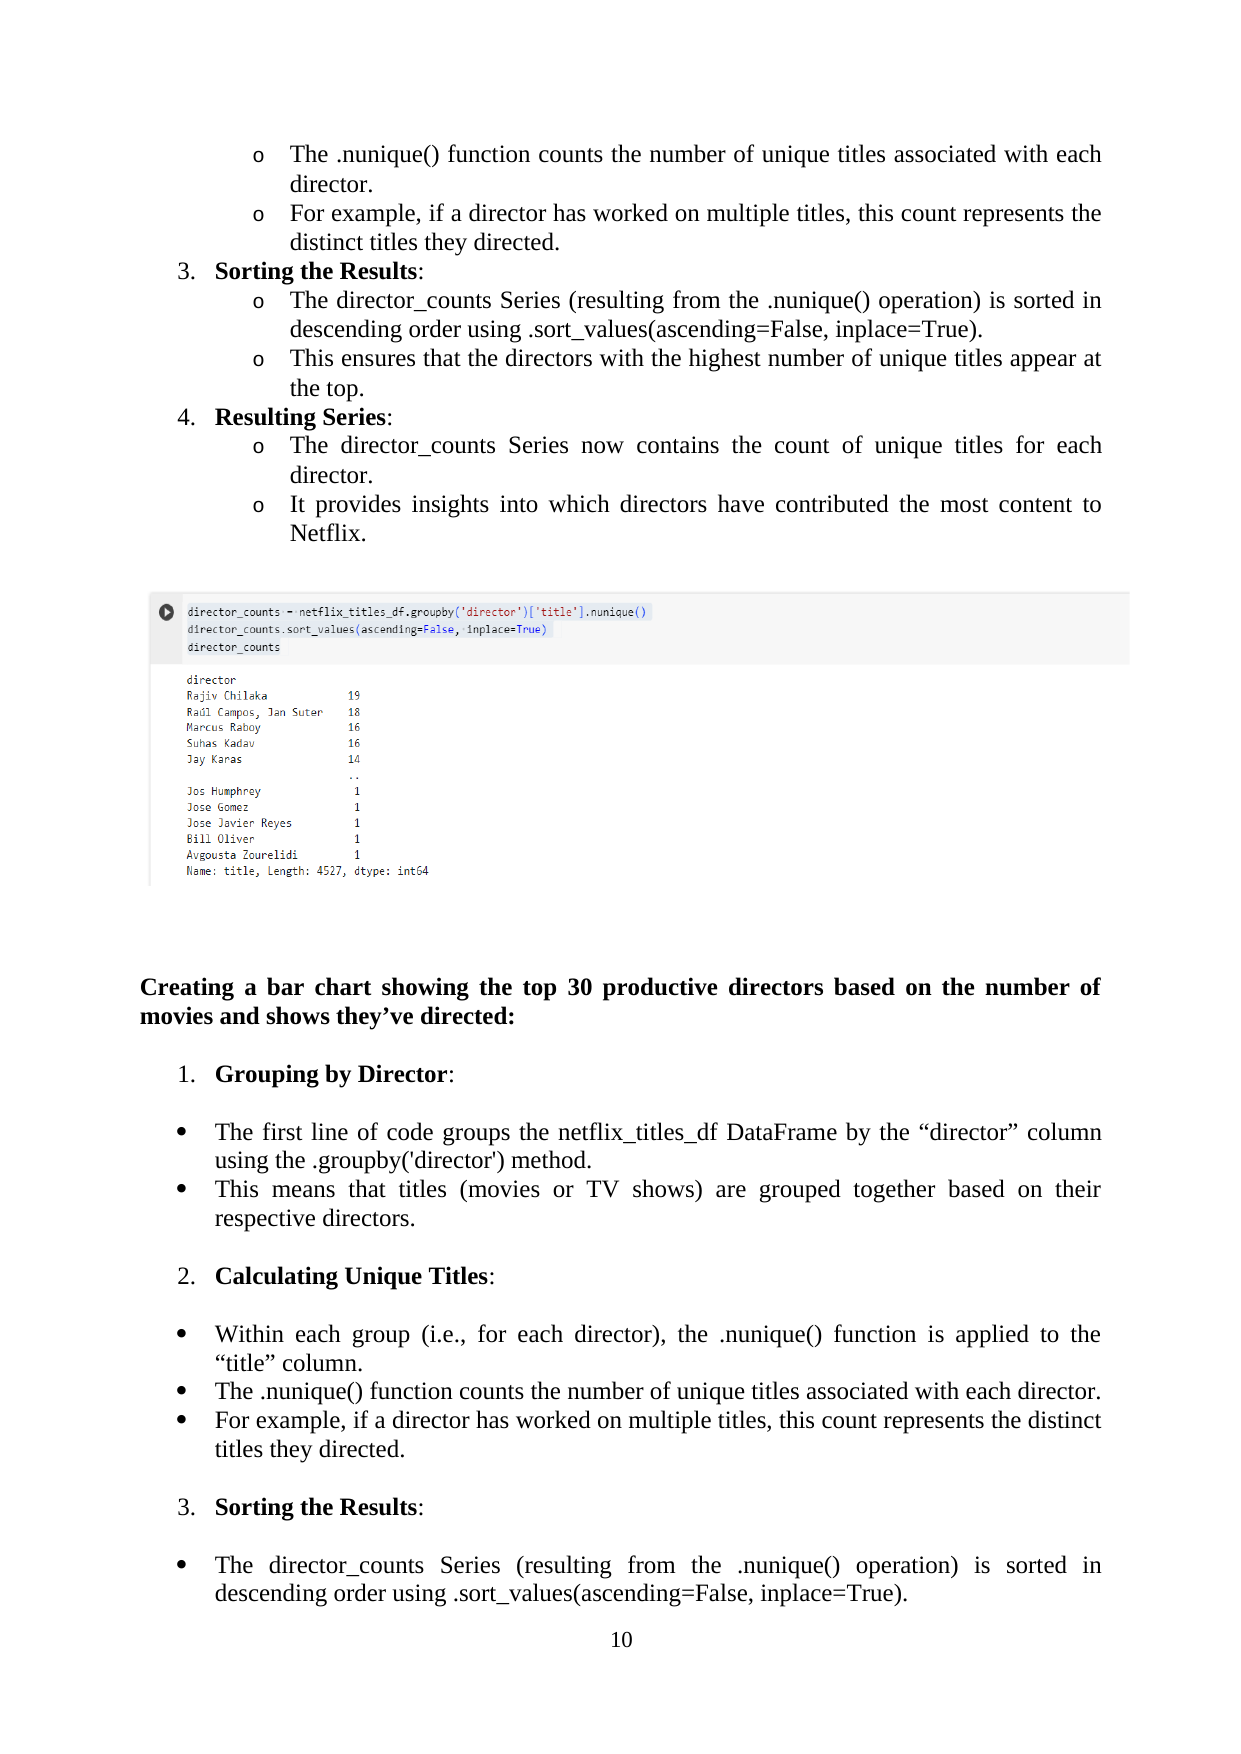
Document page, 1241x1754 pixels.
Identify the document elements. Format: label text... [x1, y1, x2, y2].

list Resulting Series: [177, 402, 1103, 430]
list For example, if a director has worked on multiple titles, this count represents the distinct titles they directed. [252, 198, 1103, 256]
text Creating a bar chart showing the top 30 productive directors based on the number of movies and shows they’ve directed: [139, 972, 1103, 1030]
list The .nunique() function counts the number of unique titles associated with each director. [177, 1376, 1103, 1405]
list For example, if a director has worked on multiple titles, this count represents the distinct titles they directed. [177, 1405, 1103, 1463]
list Calculating Unique Titles: [177, 1261, 1103, 1290]
list Within each group (i.e., for each director), the .nunique() function is applied to the “title” column. [177, 1319, 1103, 1376]
picture [139, 576, 1130, 886]
list The first line of code groups the netflix_titles_df DataFrame by the “director” column using the .groupby('director') method. [177, 1117, 1103, 1174]
list The director_counts Series (resulting from the .nunique() operation) is sorted in descending order using .sort_values(ascending=False, inplace=True). [252, 285, 1103, 343]
list The director_counts Series (resulting from the .nunique() operation) is sorted in descending order using .sort_values(ascending=False, inplace=True). [177, 1550, 1103, 1607]
list The director_counts Series now contains the count of unique titles for each director. [252, 430, 1103, 489]
list This means that titles (movies or TV shows) are grouped together based on their respective directors. [177, 1174, 1103, 1232]
list Sorting the Results: [177, 1492, 1103, 1521]
list Grouping by Director: [177, 1059, 1103, 1088]
list The .nunique() function counts the number of unique titles associated with each director. [252, 139, 1103, 198]
list Sorting the Results: [177, 256, 1103, 285]
list It provides insights into which directors have contributed the most content to Netflix. [252, 489, 1103, 547]
list This ensures that the directors with the highest number of unique titles appear at the top. [252, 343, 1103, 402]
